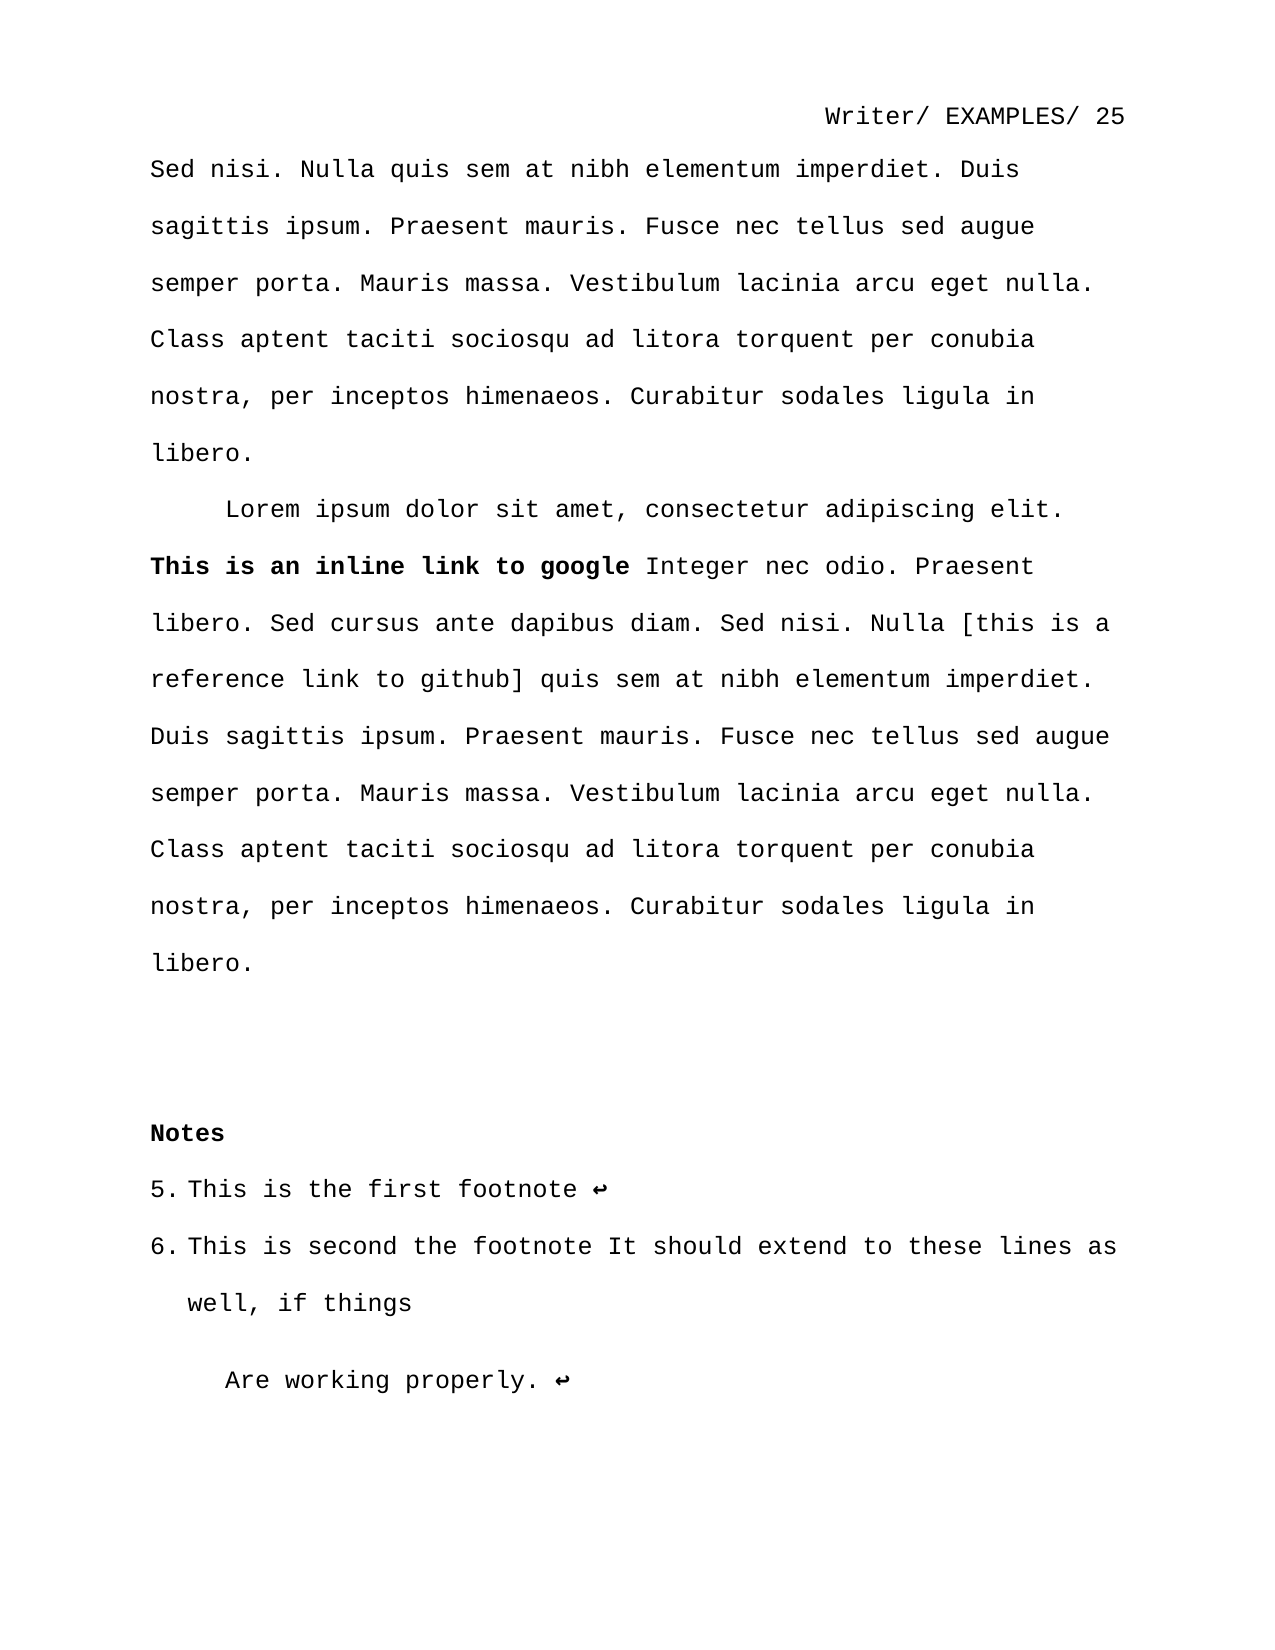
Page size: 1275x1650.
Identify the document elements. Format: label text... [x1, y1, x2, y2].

list This is the first footnote ↩ [150, 1177, 1125, 1205]
list This is second the footnote It should extend to these lines as well, if things [150, 1233, 1125, 1318]
text Are working properly. ↩ [150, 1368, 1125, 1396]
text Notes [150, 1120, 1125, 1148]
text Lorem ipsum dolor sit amet, consectetur adipiscing elit. This is an inline link to google Integer nec odio. Praesent libero. Sed cursus ante dapibus diam. Sed nisi. Nulla [this is a reference link to github] quis sem at nibh elementum imperdiet. Duis sagittis ipsum. Praesent mauris. Fusce nec tellus sed augue semper porta. Mauris massa. Vestibulum lacinia arcu eget nulla. Class aptent taciti sociosqu ad litora torquent per conubia nostra, per inceptos himenaeos. Curabitur sodales ligula in libero. [150, 497, 1125, 978]
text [150, 157, 1125, 468]
